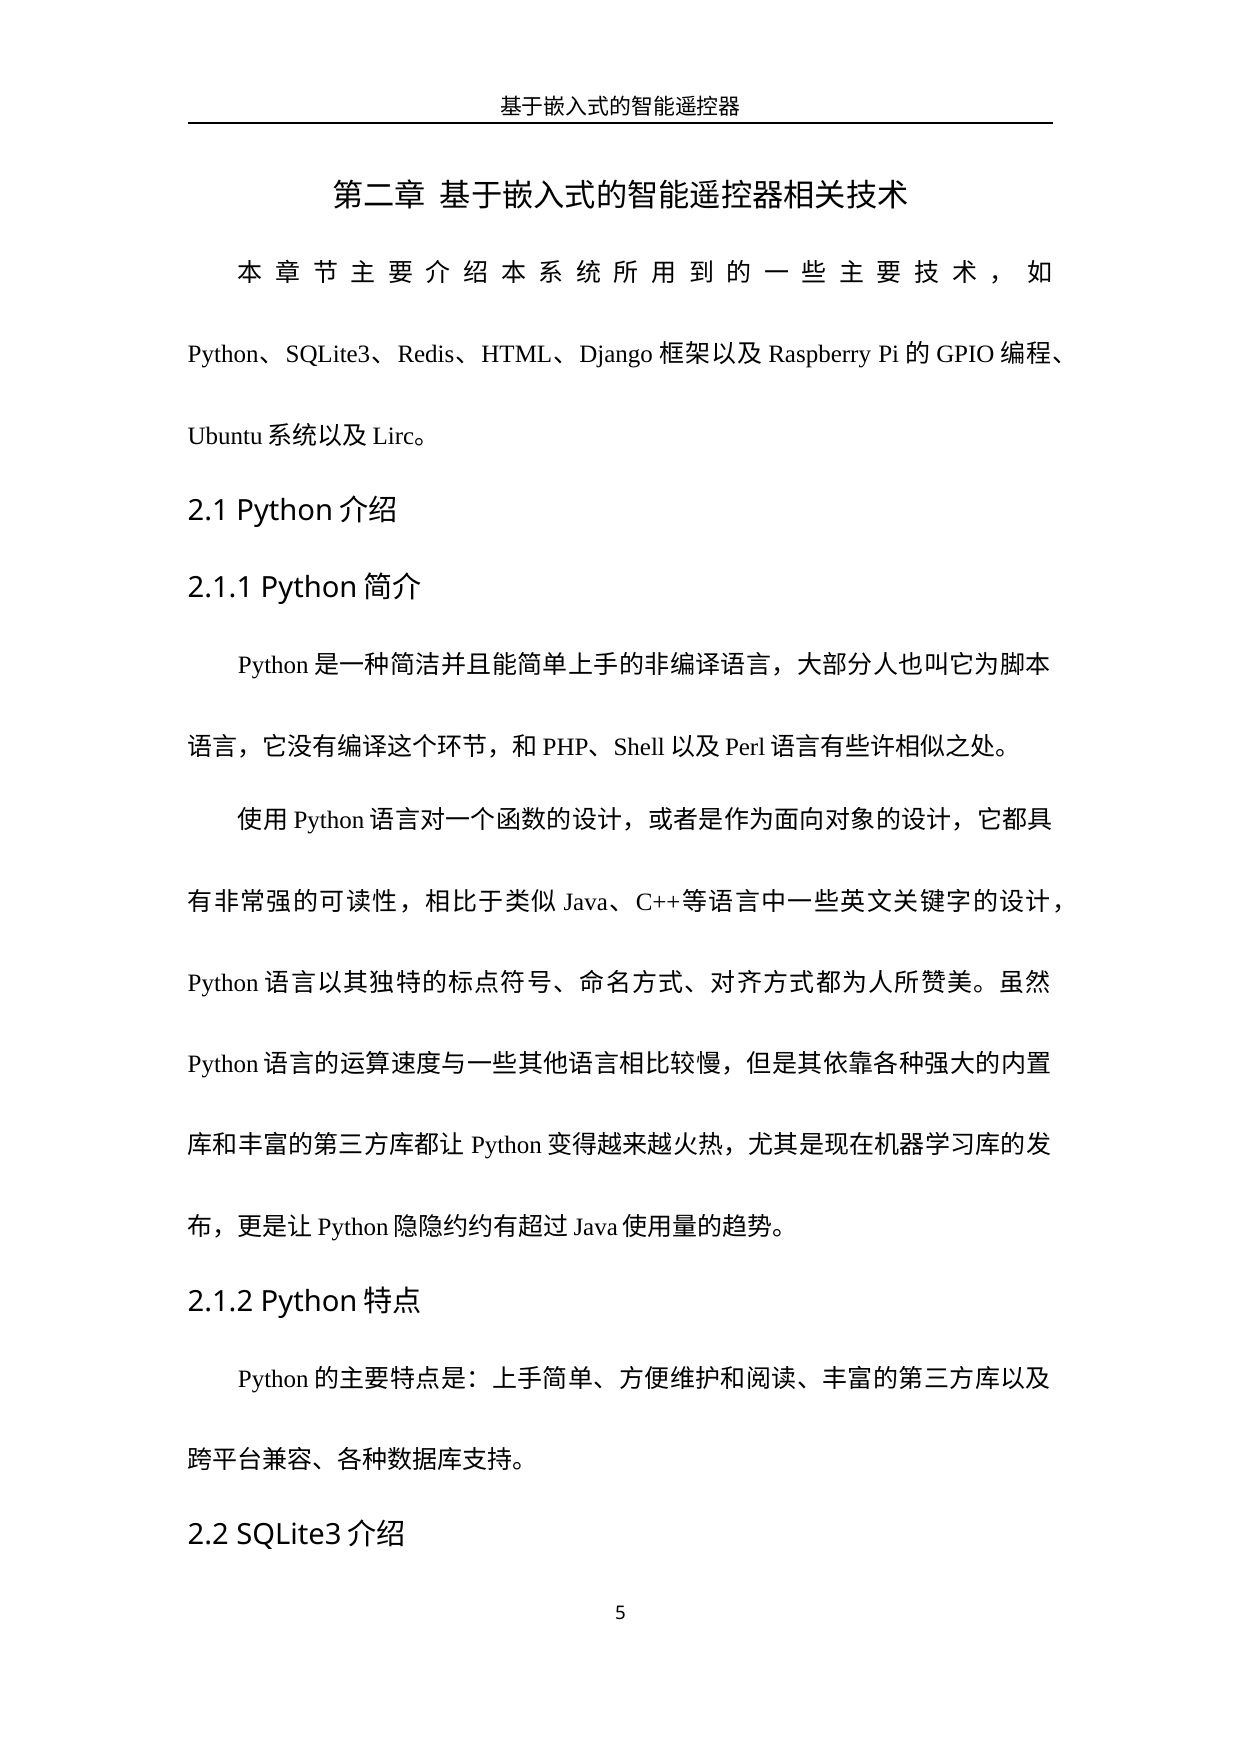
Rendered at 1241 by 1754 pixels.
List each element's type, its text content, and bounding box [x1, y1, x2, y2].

text 2.2 SQLite3介绍 [187, 1499, 1053, 1564]
text 2.1.2 Python特点 [187, 1266, 1053, 1331]
text 2.1.1 Python简介 [187, 553, 1053, 618]
text 第二章 基于嵌入式的智能遥控器相关技术 [187, 160, 1053, 225]
text Python的主要特点是：上手简单、方便维护和阅读、丰富的第三方库以及跨平台兼容、各种数据库支持。 [187, 1344, 1053, 1490]
text 2.1 Python介绍 [187, 475, 1053, 540]
text 使用Python语言对一个函数的设计，或者是作为面向对象的设计，它都具有非常强的可读性，相比于类似Java、C++等语言中一些英文关键字的设计，Python语言以其独特的标点符号、命名方式、对齐方式都为人所赞美。虽然Python语言的运算速度与一些其他语言相比较慢，但是其依靠各种强大的内置库和丰富的第三方库都让Python变得越来越火热，尤其是现在机器学习库的发布，更是让Python隐隐约约有超过Java使用量的趋势。 [187, 786, 1053, 1257]
text Python是一种简洁并且能简单上手的非编译语言，大部分人也叫它为脚本语言，它没有编译这个环节，和PHP、Shell以及Perl语言有些许相似之处。 [187, 630, 1053, 777]
text 本章节主要介绍本系统所用到的一些主要技术，如Python、SQLite3、Redis、HTML、Django框架以及Raspberry Pi的GPIO编程、Ubuntu系统以及Lirc。 [187, 238, 1053, 466]
